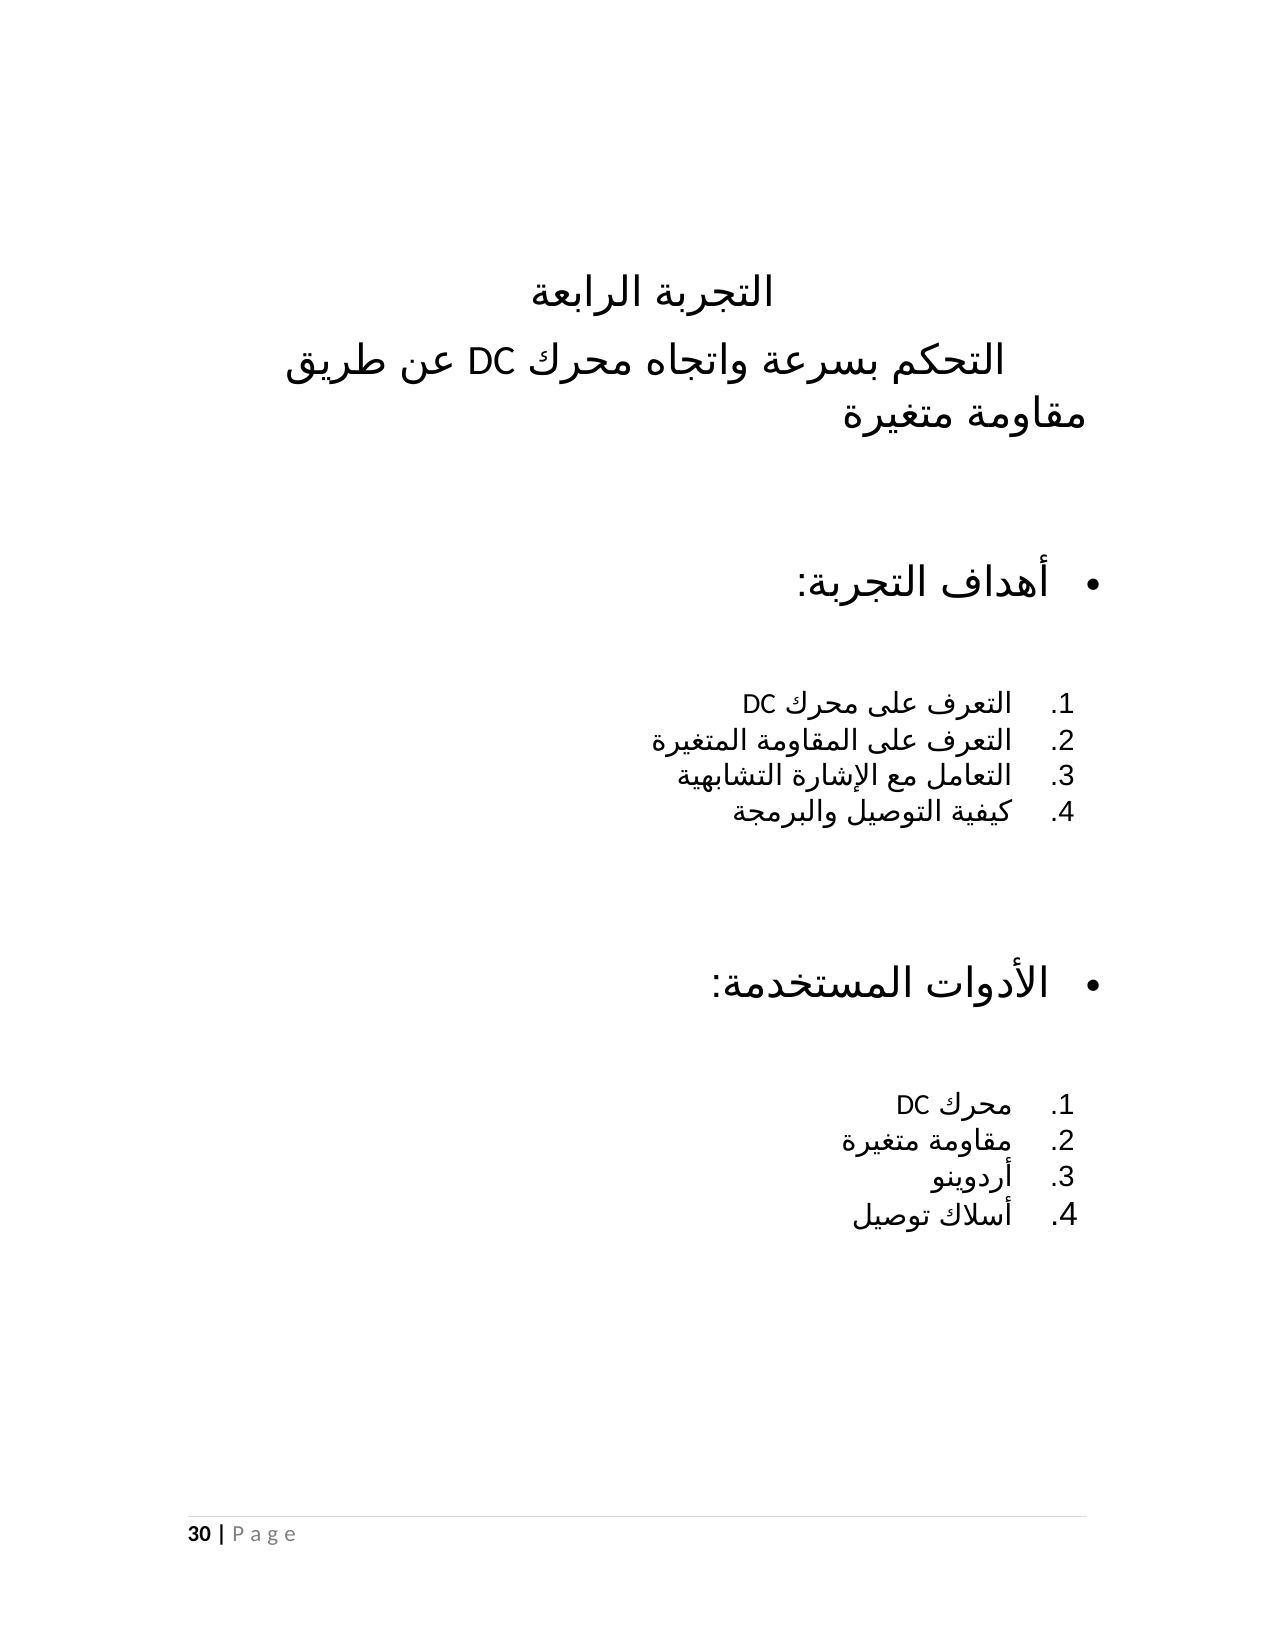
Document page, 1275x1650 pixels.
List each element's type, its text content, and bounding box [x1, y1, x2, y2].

list التعرف على محرك DC [187, 685, 1050, 721]
list كيفية التوصيل والبرمجة [187, 794, 1050, 827]
list التعرف على المقاومة المتغيرة [187, 723, 1050, 756]
list أردوينو [187, 1159, 1050, 1192]
list أهداف التجربة: [187, 558, 1087, 606]
list الأدوات المستخدمة: [187, 958, 1087, 1006]
list محرك DC [187, 1086, 1050, 1121]
list التعامل مع الإشارة التشابهية [187, 758, 1050, 792]
text التجربة الرابعة [187, 267, 1087, 315]
text التحكم بسرعة واتجاه محرك DC عن طريق مقاومة متغيرة [187, 334, 1087, 436]
list أسلاك توصيل [187, 1194, 1050, 1233]
list مقاومة متغيرة [187, 1123, 1050, 1157]
